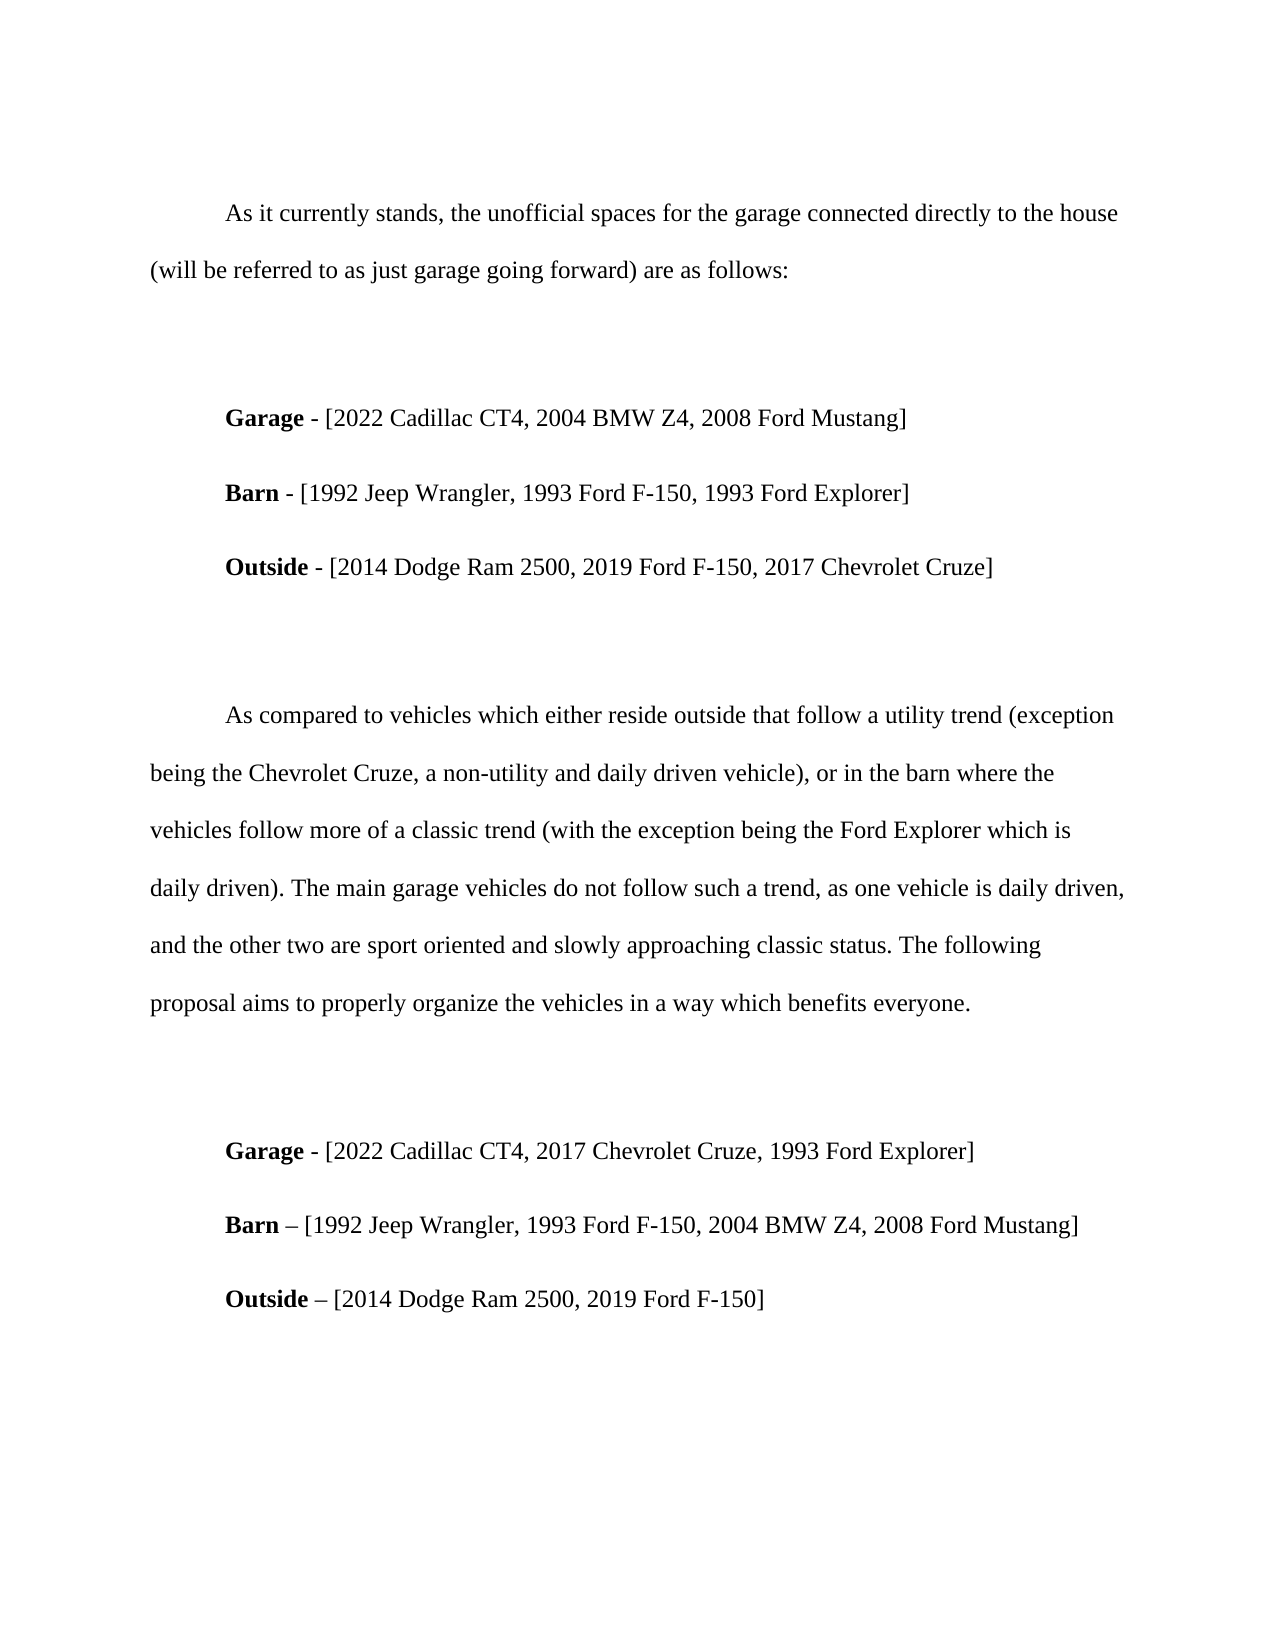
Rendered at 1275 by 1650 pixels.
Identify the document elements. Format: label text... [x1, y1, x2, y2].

text Garage - [2022 Cadillac CT4, 2017 Chevrolet Cruze, 1993 Ford Explorer] [150, 1136, 1125, 1165]
text Barn – [1992 Jeep Wrangler, 1993 Ford F-150, 2004 BMW Z4, 2008 Ford Mustang] [150, 1210, 1125, 1239]
text Outside - [2014 Dodge Ram 2500, 2019 Ford F-150, 2017 Chevrolet Cruze] [150, 552, 1125, 581]
text As compared to vehicles which either reside outside that follow a utility trend (exception being the Chevrolet Cruze, a non-utility and daily driven vehicle), or in the barn where the vehicles follow more of a classic trend (with the exception being the Ford Explorer which is daily driven). The main garage vehicles do not follow such a trend, as one vehicle is daily driven, and the other two are sport oriented and slowly approaching classic status. The following proposal aims to properly organize the vehicles in a way which benefits everyone. [150, 700, 1125, 1016]
text Barn - [1992 Jeep Wrangler, 1993 Ford F-150, 1993 Ford Explorer] [150, 478, 1125, 506]
text As it currently stands, the unofficial spaces for the garage connected directly to the house (will be referred to as just garage going forward) are as follows: [150, 198, 1125, 284]
text Outside – [2014 Dodge Ram 2500, 2019 Ford F-150] [150, 1284, 1125, 1313]
text Garage - [2022 Cadillac CT4, 2004 BMW Z4, 2008 Ford Mustang] [150, 403, 1125, 432]
